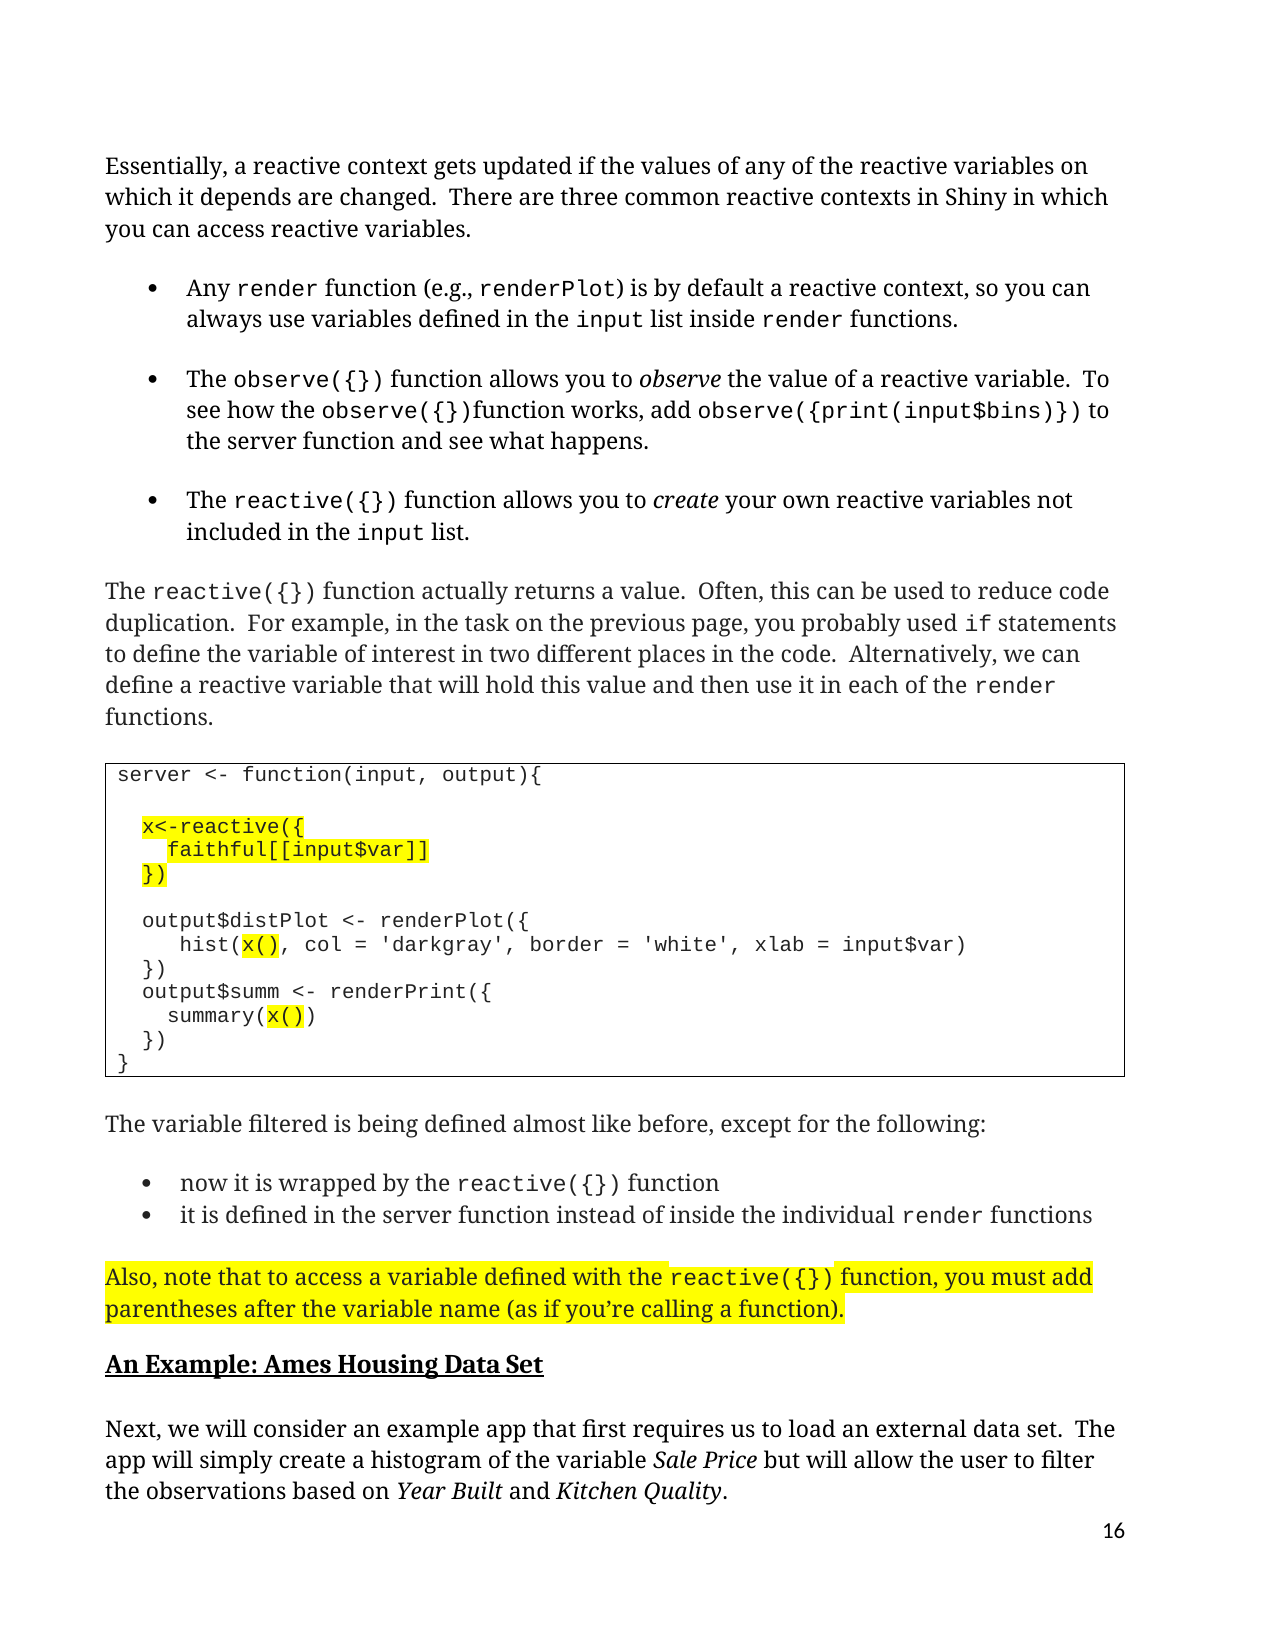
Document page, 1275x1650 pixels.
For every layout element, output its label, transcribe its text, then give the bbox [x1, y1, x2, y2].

text The variable filtered is being defined almost like before, except for the following: [105, 1077, 1125, 1167]
list now it is wrapped by the reactive({}) function [142, 1167, 1125, 1199]
subtitle An Example: Ames Housing Data Set [105, 1349, 1125, 1380]
table_header server <- function(input, output){ x<-reactive({ faithful[[input$var]] }) output$distPlot <- renderPlot({ hist(x(), col = 'darkgray', border = 'white', xlab = input$var) }) output$summ <- renderPrint({ summary(x()) }) } [106, 764, 1124, 1076]
list it is defined in the server function instead of inside the individual render functions [142, 1199, 1125, 1230]
list Any render function (e.g., renderPlot) is by default a reactive context, so you can always use variables defined in the input list inside render functions. [149, 272, 1125, 362]
list The observe({}) function allows you to observe the value of a reactive variable. To see how the observe({})function works, add observe({print(input$bins)}) to the server function and see what happens. [149, 362, 1125, 456]
list The reactive({}) function allows you to create your own reactive variables not included in the input list. [149, 484, 1125, 575]
text Also, note that to access a variable defined with the reactive({}) function, you must add parentheses after the variable name (as if you’re calling a function). [105, 1230, 1125, 1324]
text The reactive({}) function actually returns a value. Often, this can be used to reduce code duplication. For example, in the task on the previous page, you probably used if statements to define the variable of interest in two different places in the code. Alternatively, we can define a reactive variable that will hold this value and then use it in each of the render functions. [105, 575, 1125, 732]
text Next, we will consider an example app that first requires us to load an external data set. The app will simply create a histogram of the variable Sale Price but will allow the user to filter the observations based on Year Built and Kitchen Quality. [105, 1385, 1125, 1506]
text Essentially, a reactive context gets updated if the values of any of the reactive variables on which it depends are changed. There are three common reactive contexts in Shiny in which you can access reactive variables. [105, 150, 1125, 272]
